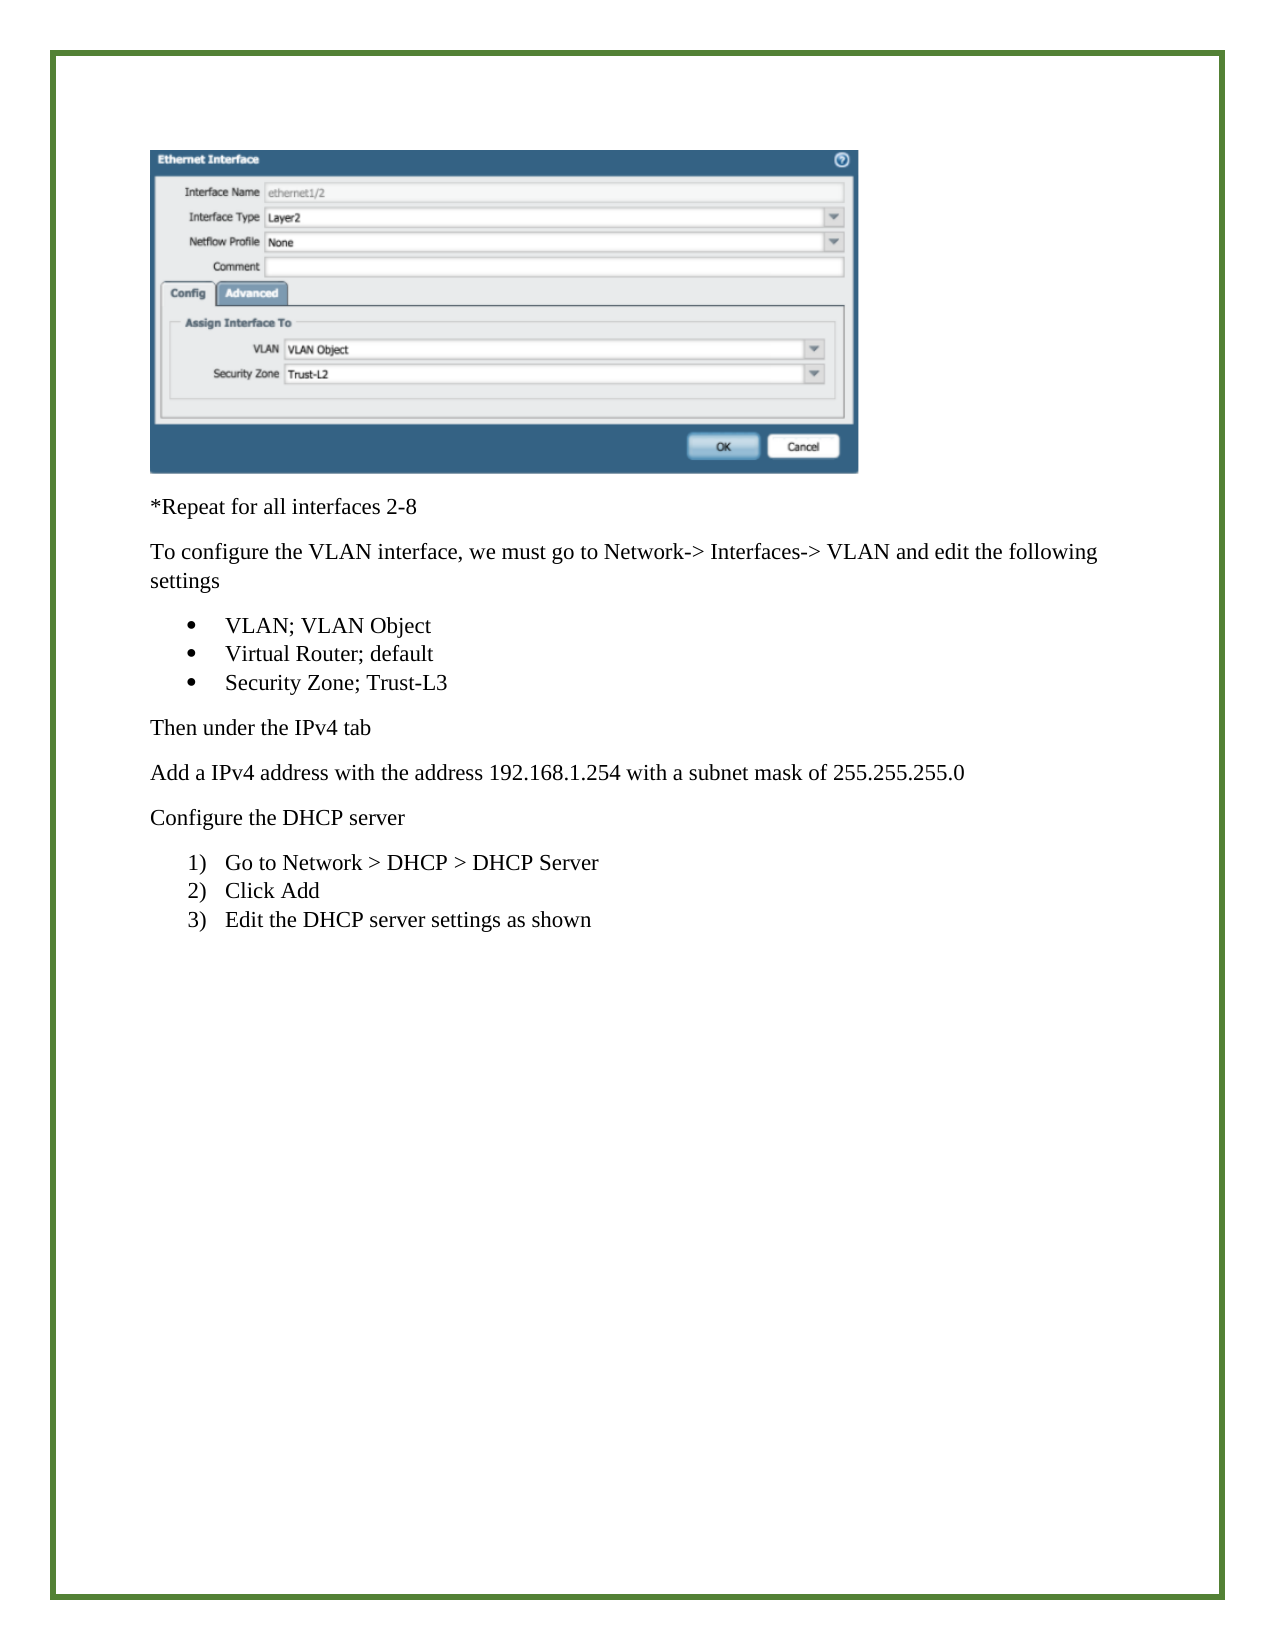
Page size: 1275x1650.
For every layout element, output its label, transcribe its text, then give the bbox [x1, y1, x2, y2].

list Go to Network > DHCP > DHCP Server [187, 849, 1125, 875]
list Security Zone; Trust-L3 [187, 669, 1125, 695]
list VLAN; VLAN Object [187, 612, 1125, 638]
list Virtual Router; default [187, 640, 1125, 667]
text Then under the IPv4 tab [150, 714, 1125, 740]
picture [150, 150, 863, 475]
text Add a IPv4 address with the address 192.168.1.254 with a subnet mask of 255.255.255.0 [150, 759, 1125, 785]
list Edit the DHCP server settings as shown [187, 906, 1125, 932]
text To configure the VLAN interface, we must go to Network-> Interfaces-> VLAN and edit the following settings [150, 538, 1125, 593]
list Click Add [187, 877, 1125, 904]
text Configure the DHCP server [150, 804, 1125, 830]
text *Repeat for all interfaces 2-8 [150, 493, 1125, 519]
